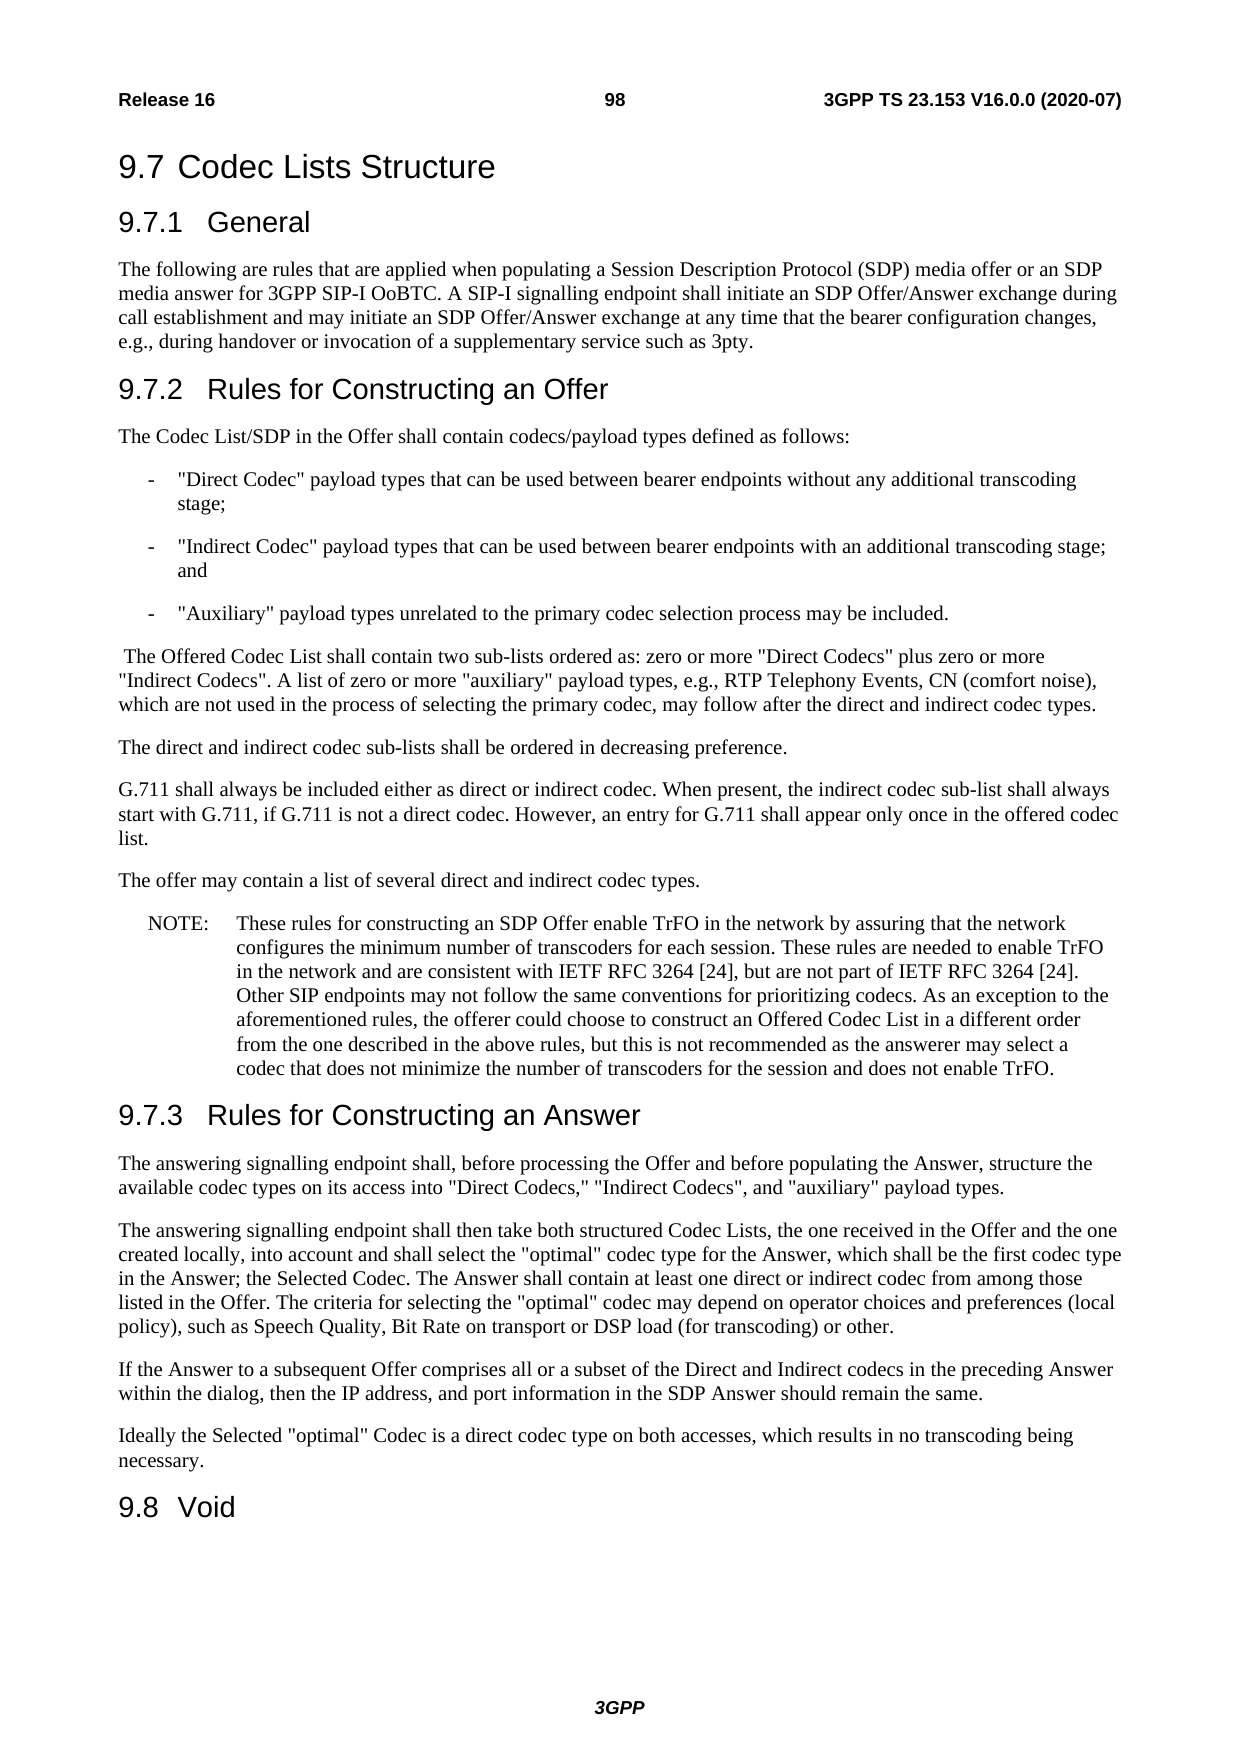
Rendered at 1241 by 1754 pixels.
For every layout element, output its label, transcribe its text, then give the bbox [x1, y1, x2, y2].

text If the Answer to a subsequent Offer comprises all or a subset of the Direct and Indirect codecs in the preceding Answer within the dialog, then the IP address, and port information in the SDP Answer should remain the same. [118, 1357, 1122, 1405]
text The direct and indirect codec sub-lists shall be ordered in decreasing preference. [118, 734, 1122, 759]
subtitle 9.7 Codec Lists Structure [118, 147, 1122, 186]
text The offer may contain a list of several direct and indirect codec types. [118, 868, 1122, 892]
text The following are rules that are applied when populating a Session Description Protocol (SDP) media offer or an SDP media answer for 3GPP SIP-I OoBTC. A SIP-I signalling endpoint shall initiate an SDP Offer/Answer exchange during call establishment and may initiate an SDP Offer/Answer exchange at any time that the bearer configuration changes, e.g., during handover or invocation of a supplementary service such as 3pty. [118, 257, 1122, 353]
text The Codec List/SDP in the Offer shall contain codecs/payload types defined as follows: [118, 424, 1122, 448]
text The Offered Codec List shall contain two sub-lists ordered as: zero or more "Direct Codecs" plus zero or more "Indirect Codecs". A list of zero or more "auxiliary" payload types, e.g., RTP Telephony Events, CN (comfort noise), which are not used in the process of selecting the primary codec, may follow after the direct and indirect codec types. [118, 644, 1122, 716]
subtitle 9.7.2 Rules for Constructing an Offer [118, 372, 1122, 406]
subtitle 9.7.1 General [118, 205, 1122, 238]
subtitle 9.7.3 Rules for Constructing an Answer [118, 1098, 1122, 1132]
text G.711 shall always be included either as direct or indirect codec. When present, the indirect codec sub-list shall always start with G.711, if G.711 is not a direct codec. However, an entry for G.711 shall appear only once in the offered codec list. [118, 777, 1122, 849]
subtitle 9.8 Void [118, 1490, 1122, 1524]
text - "Direct Codec" payload types that can be used between bearer endpoints without any additional transcoding stage; [148, 467, 1122, 515]
text Ideally the Selected "optimal" Codec is a direct codec type on both accesses, which results in no transcoding being necessary. [118, 1423, 1122, 1472]
text - "Auxiliary" payload types unrelated to the primary codec selection process may be included. [148, 601, 1122, 625]
text - "Indirect Codec" payload types that can be used between bearer endpoints with an additional transcoding stage; and [148, 534, 1122, 582]
text The answering signalling endpoint shall then take both structured Codec Lists, the one received in the Offer and the one created locally, into account and shall select the "optimal" codec type for the Answer, which shall be the first codec type in the Answer; the Selected Codec. The Answer shall contain at least one direct or indirect codec from among those listed in the Offer. The criteria for selecting the "optimal" codec may depend on operator choices and preferences (local policy), such as Speech Quality, Bit Rate on transport or DSP load (for transcoding) or other. [118, 1217, 1122, 1338]
text The answering signalling endpoint shall, before processing the Offer and before populating the Answer, structure the available codec types on its access into "Direct Codecs," "Indirect Codecs", and "auxiliary" payload types. [118, 1151, 1122, 1199]
text NOTE: These rules for constructing an SDP Offer enable TrFO in the network by assuring that the network configures the minimum number of transcoders for each session. These rules are needed to enable TrFO in the network and are consistent with IETF RFC 3264 [24], but are not part of IETF RFC 3264 [24]. Other SIP endpoints may not follow the same conventions for prioritizing codecs. As an exception to the aforementioned rules, the offerer could choose to construct an Offered Codec List in a different order from the one described in the above rules, but this is not recommended as the answerer may select a codec that does not minimize the number of transcoders for the session and does not enable TrFO. [148, 911, 1122, 1079]
